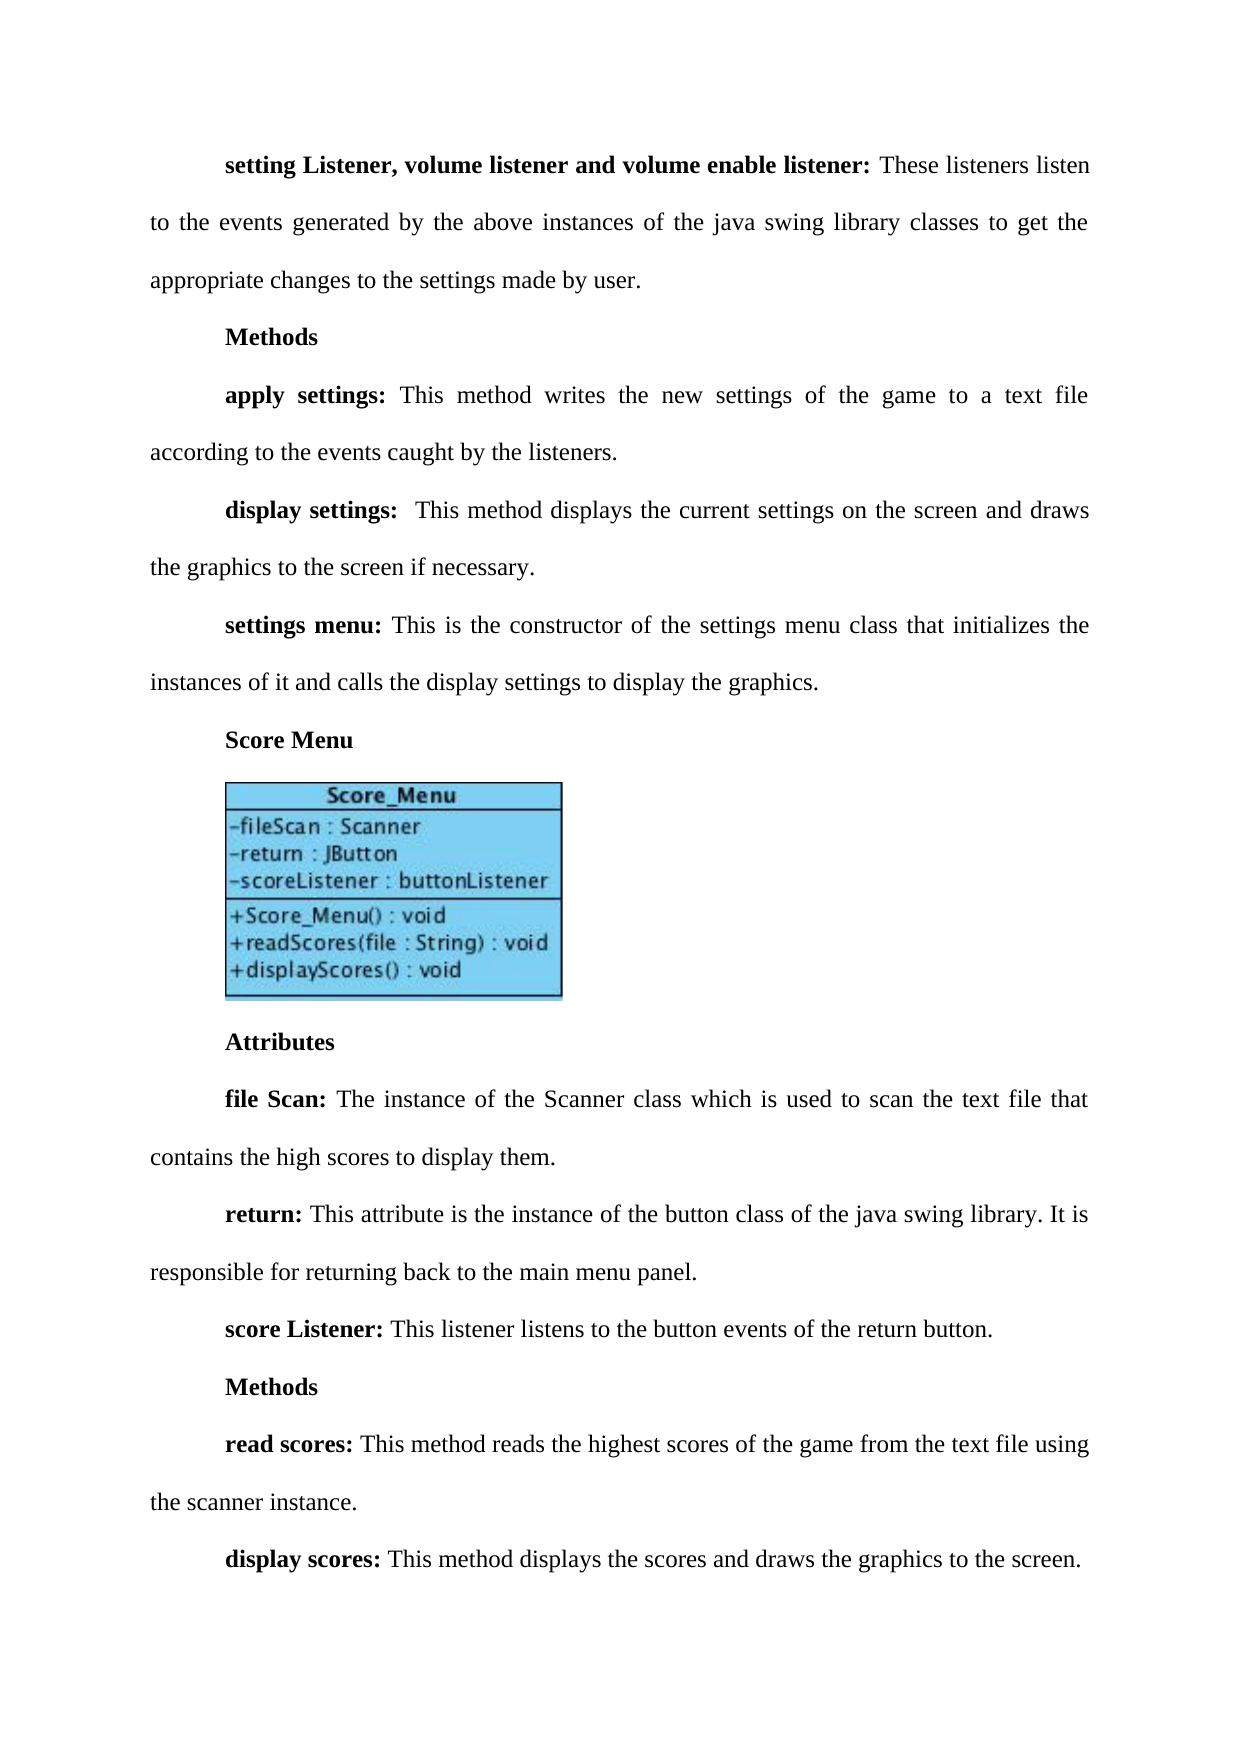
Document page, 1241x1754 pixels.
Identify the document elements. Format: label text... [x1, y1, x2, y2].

text read scores: This method reads the highest scores of the game from the text file using the scanner instance. [150, 1429, 1090, 1516]
text Methods [150, 322, 1090, 351]
picture [225, 782, 563, 1001]
text Attributes [150, 1027, 1090, 1056]
text setting Listener, volume listener and volume enable listener: These listeners listen to the events generated by the above instances of the java swing library classes to get the appropriate changes to the settings made by user. [150, 150, 1090, 294]
text return: This attribute is the instance of the button class of the java swing library. It is responsible for returning back to the main menu panel. [150, 1199, 1090, 1286]
text display scores: This method displays the scores and draws the graphics to the screen. [150, 1544, 1090, 1573]
text settings menu: This is the constructor of the settings menu class that initializes the instances of it and calls the display settings to display the graphics. [150, 610, 1090, 696]
text display settings: This method displays the current settings on the screen and draws the graphics to the screen if necessary. [150, 495, 1090, 581]
text Methods [150, 1372, 1090, 1401]
text score Listener: This listener listens to the button events of the return button. [150, 1314, 1090, 1343]
text Score Menu [150, 725, 1090, 754]
text apply settings: This method writes the new settings of the game to a text file according to the events caught by the listeners. [150, 380, 1090, 466]
text file Scan: The instance of the Scanner class which is used to scan the text file that contains the high scores to display them. [150, 1084, 1090, 1171]
